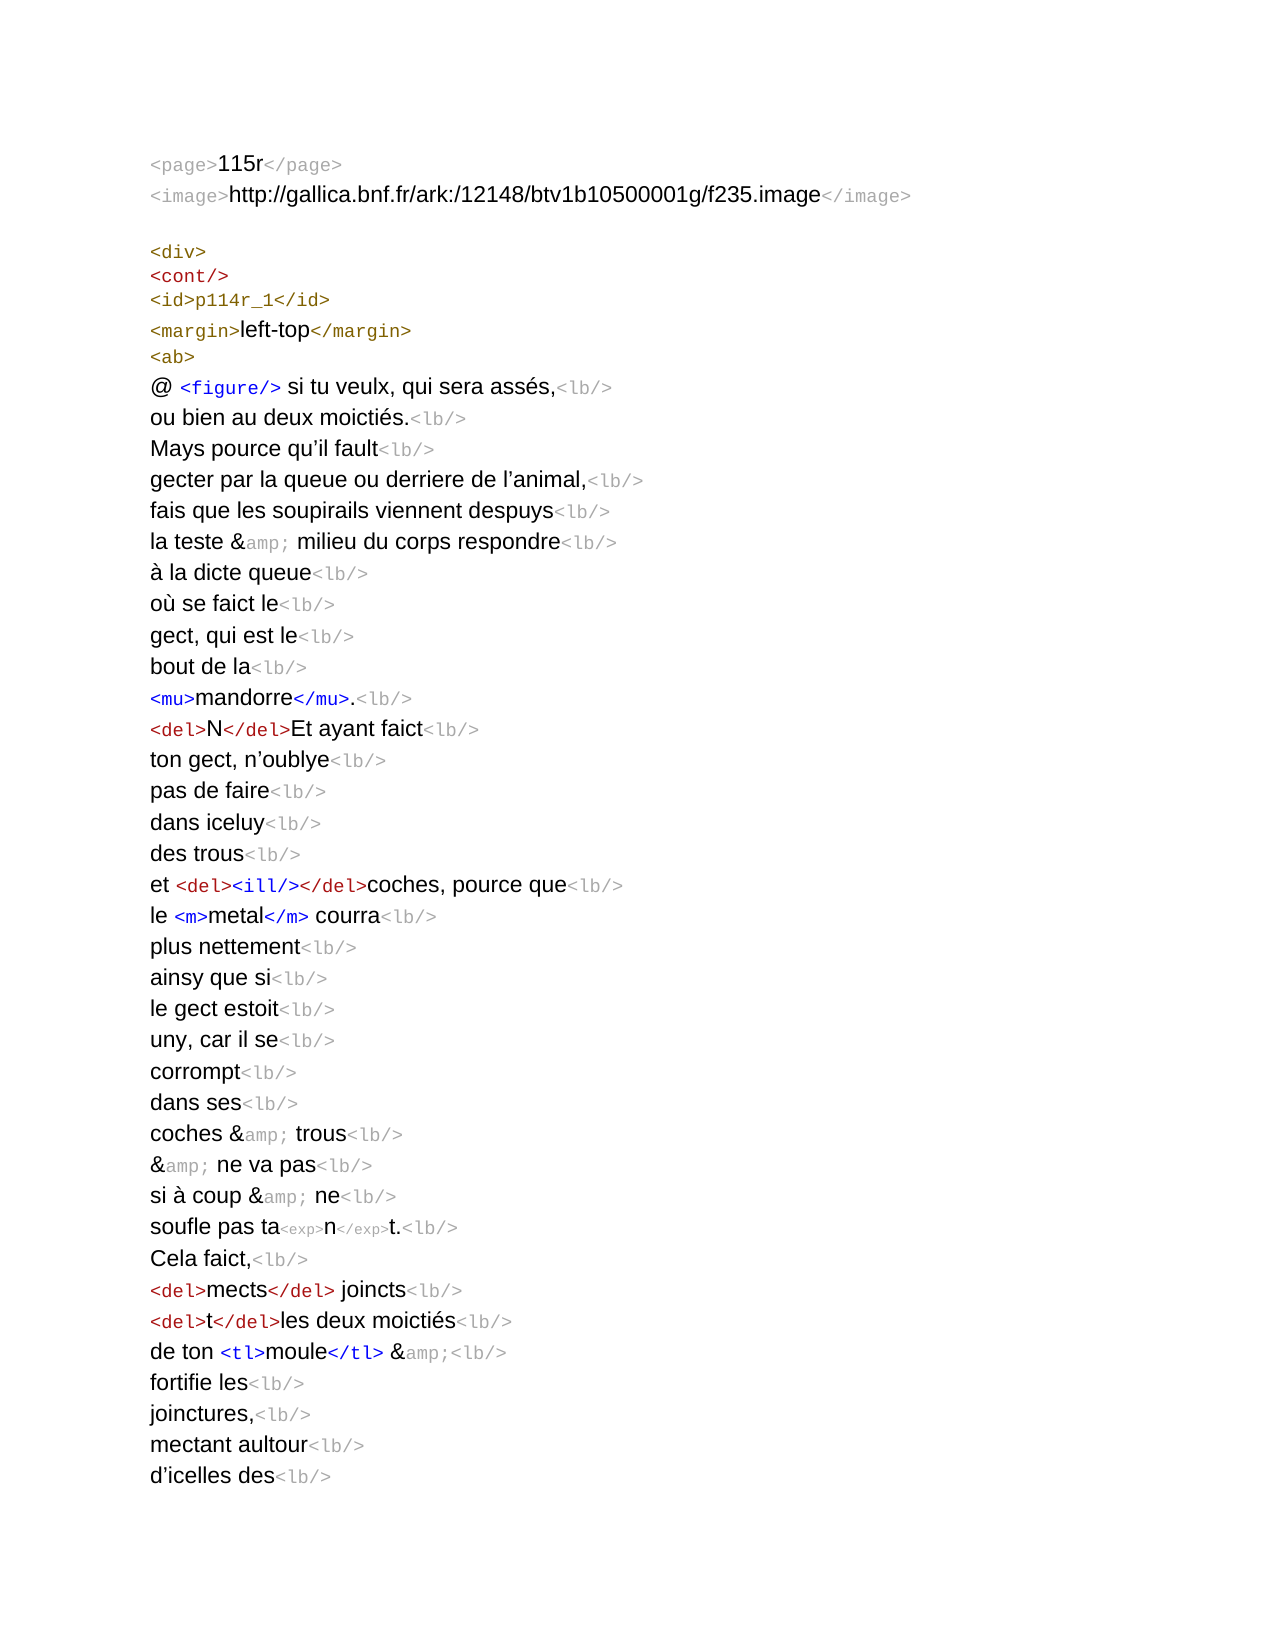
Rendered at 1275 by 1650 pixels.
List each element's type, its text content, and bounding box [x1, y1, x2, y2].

text le gect estoit<lb/> [150, 995, 1125, 1022]
text <del>mects</del> joincts<lb/> [150, 1276, 1125, 1303]
text <page>115r</page> [150, 150, 1125, 177]
text <del>t</del>les deux moictiés<lb/> [150, 1307, 1125, 1334]
text Cela faict,<lb/> [150, 1244, 1125, 1272]
text la teste &amp; milieu du corps respondre<lb/> [150, 528, 1125, 555]
text <ab> @ <figure/> si tu veulx, qui sera assés,<lb/> [150, 347, 1125, 400]
text à la dicte queue<lb/> [150, 559, 1125, 586]
text mectant aultour<lb/> [150, 1431, 1125, 1458]
text si à coup &amp; ne<lb/> [150, 1182, 1125, 1209]
text et <del><ill/></del>coches, pource que<lb/> [150, 871, 1125, 898]
text ou bien au deux moictiés.<lb/> Mays pource qu’il fault<lb/> [150, 404, 1125, 462]
text plus nettement<lb/> [150, 933, 1125, 960]
text dans iceluy<lb/> [150, 808, 1125, 836]
text <image>http://gallica.bnf.fr/ark:/12148/btv1b10500001g/f235.image</image> [150, 181, 1125, 208]
text gect, qui est le<lb/> [150, 622, 1125, 649]
text ainsy que si<lb/> [150, 964, 1125, 991]
text &amp; ne va pas<lb/> [150, 1151, 1125, 1178]
text <cont/> [150, 267, 1125, 288]
text d’icelles des<lb/> [150, 1462, 1125, 1489]
text de ton <tl>moule</tl> &amp;<lb/> [150, 1338, 1125, 1365]
text <del>N</del>Et ayant faict<lb/> [150, 715, 1125, 742]
text fortifie les<lb/> joinctures,<lb/> [150, 1369, 1125, 1427]
text fais que les soupirails viennent despuys<lb/> [150, 497, 1125, 524]
text gecter par la queue ou derriere de l’animal,<lb/> [150, 466, 1125, 493]
text bout de la<lb/> [150, 653, 1125, 680]
text <mu>mandorre</mu>.<lb/> [150, 684, 1125, 711]
text coches &amp; trous<lb/> [150, 1120, 1125, 1147]
text où se faict le<lb/> [150, 590, 1125, 617]
text <div> [150, 242, 1125, 264]
text uny, car il se<lb/> [150, 1026, 1125, 1053]
text dans ses<lb/> [150, 1089, 1125, 1116]
text pas de faire<lb/> [150, 777, 1125, 804]
text <id>p114r_1</id> <margin>left-top</margin> [150, 291, 1125, 343]
text ton gect, n’oublye<lb/> [150, 746, 1125, 773]
text soufle pas ta<exp>n</exp>t.<lb/> [150, 1213, 1125, 1240]
text des trous<lb/> [150, 839, 1125, 867]
text le <m>metal</m> courra<lb/> [150, 902, 1125, 929]
text corrompt<lb/> [150, 1058, 1125, 1085]
